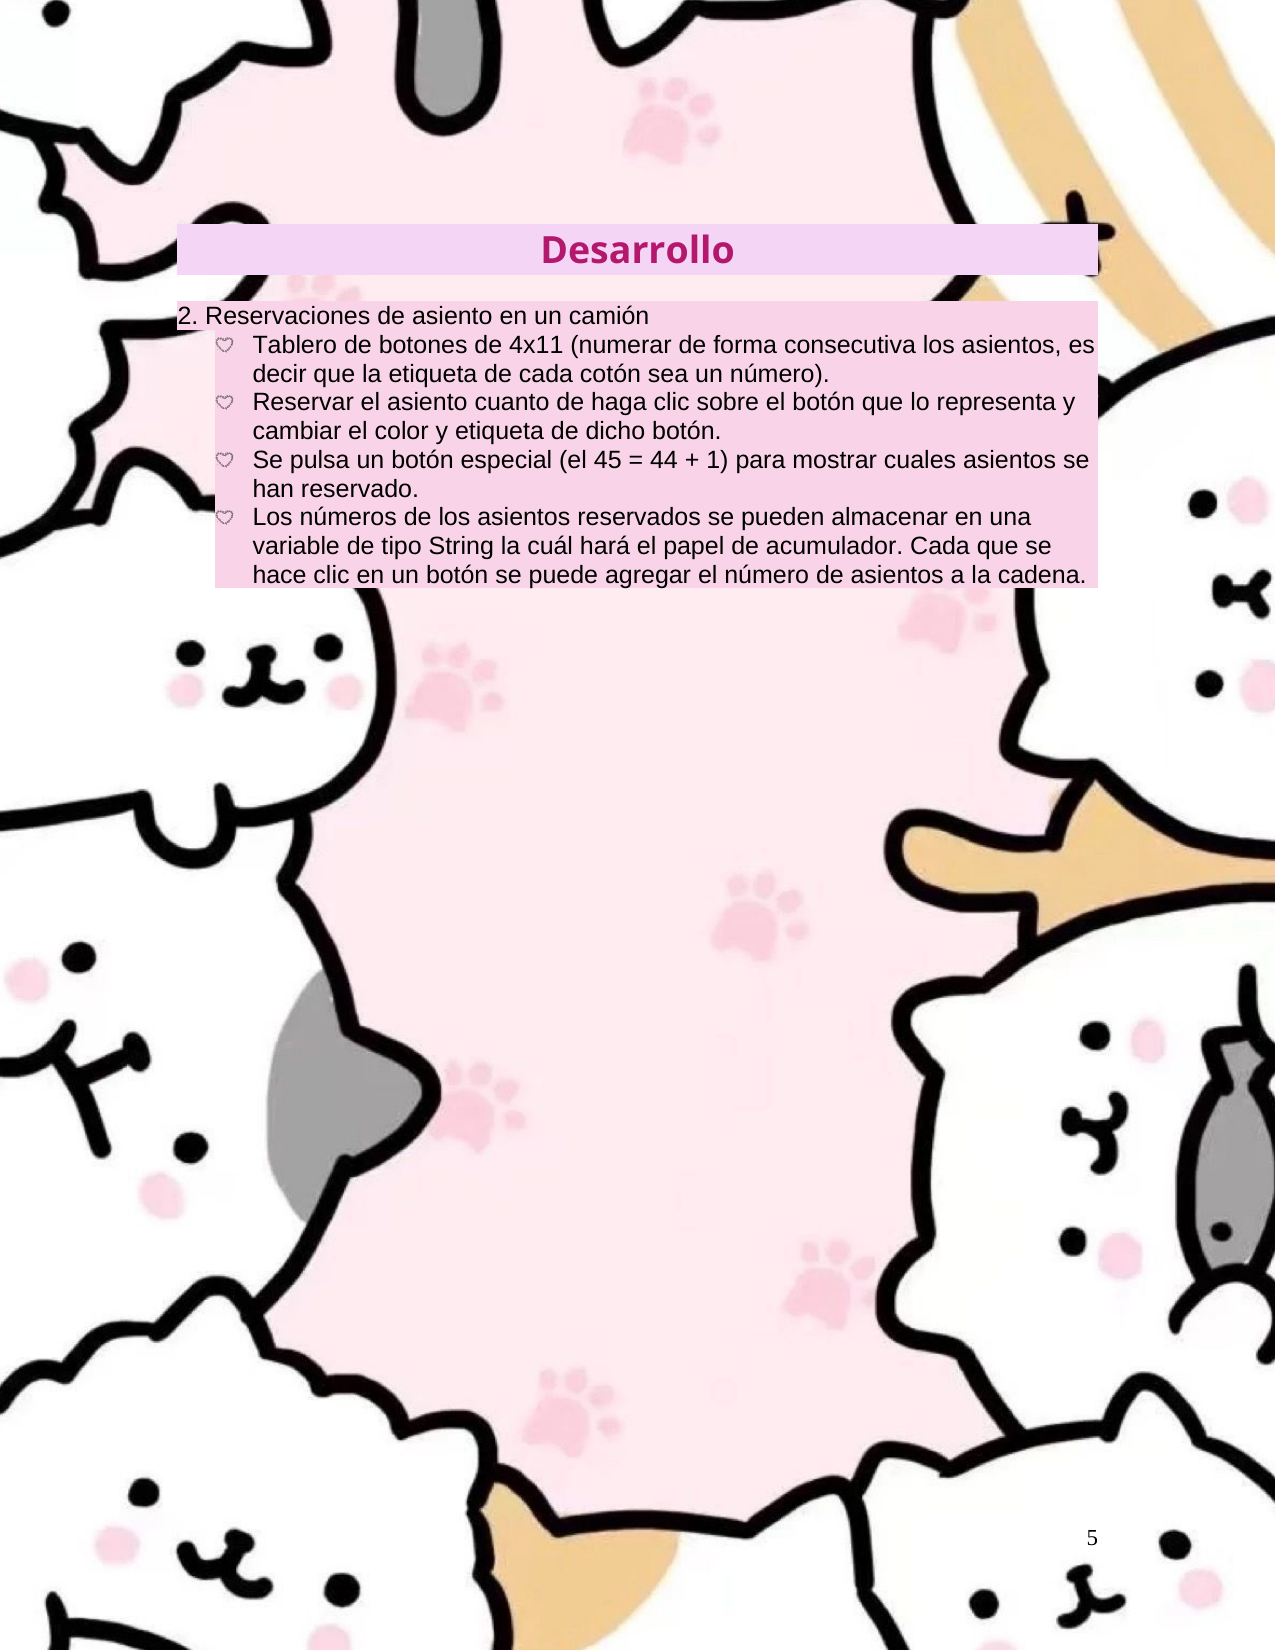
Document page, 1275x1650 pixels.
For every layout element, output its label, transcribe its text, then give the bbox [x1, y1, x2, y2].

list Los números de los asientos reservados se pueden almacenar en una variable de tipo String la cuál hará el papel de acumulador. Cada que se hace clic en un botón se puede agregar el número de asientos a la cadena. [215, 502, 1098, 588]
list Tablero de botones de 4x11 (numerar de forma consecutiva los asientos, es decir que la etiqueta de cada cotón sea un número). [215, 330, 1098, 387]
text 2. Reservaciones de asiento en un camión [177, 301, 1098, 330]
subtitle Desarrollo [177, 224, 1098, 275]
list Reservar el asiento cuanto de haga clic sobre el botón que lo representa y cambiar el color y etiqueta de dicho botón. [215, 387, 1098, 445]
picture [0, 0, 1275, 1650]
list Se pulsa un botón especial (el 45 = 44 + 1) para mostrar cuales asientos se han reservado. [215, 445, 1098, 502]
